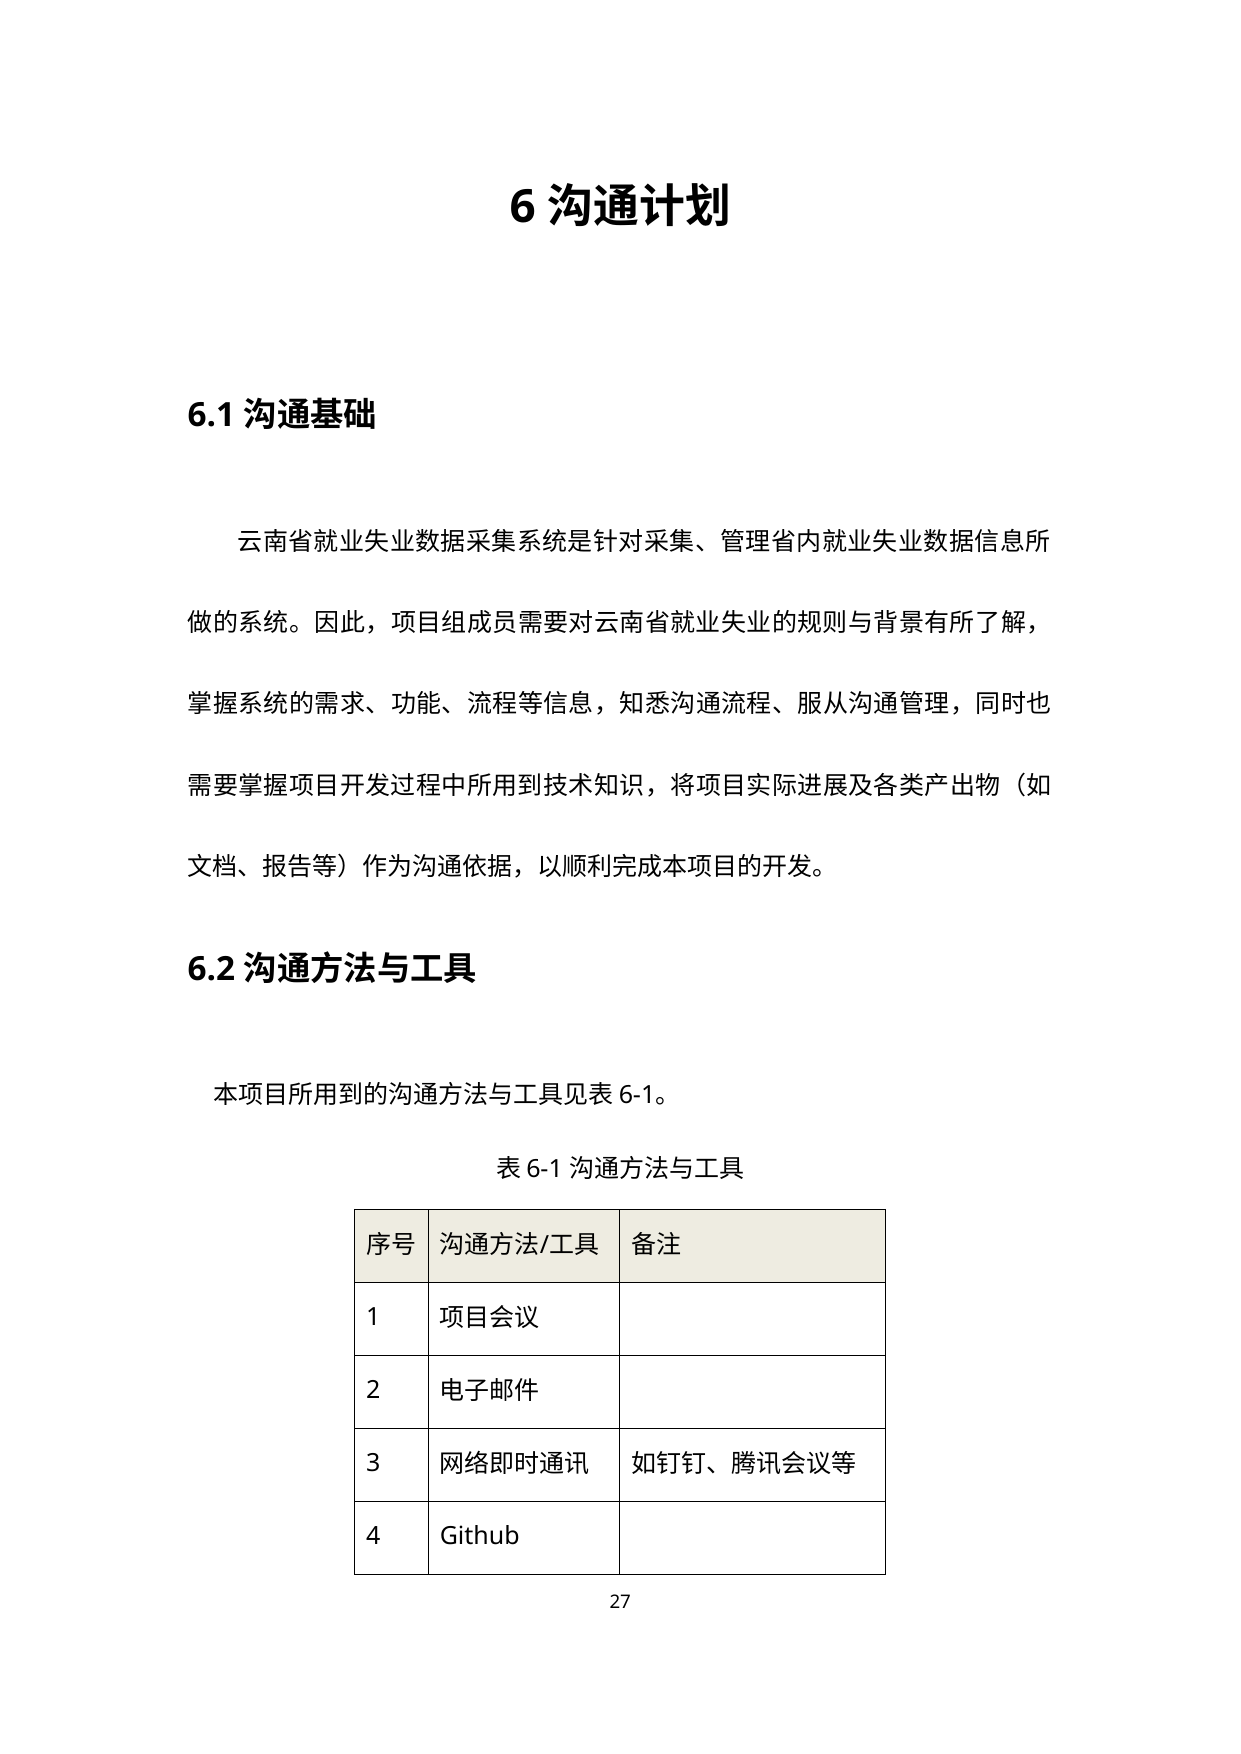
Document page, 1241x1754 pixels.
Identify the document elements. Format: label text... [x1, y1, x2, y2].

text 本项目所用到的沟通方法与工具见表6-1。 [187, 1061, 1053, 1126]
table_cell 如钉钉、腾讯会议等 [620, 1429, 885, 1501]
table_cell 项目会议 [429, 1283, 619, 1355]
table_cell 4 [355, 1502, 428, 1574]
text 云南省就业失业数据采集系统是针对采集、管理省内就业失业数据信息所做的系统。因此，项目组成员需要对云南省就业失业的规则与背景有所了解，掌握系统的需求、功能、流程等信息，知悉沟通流程、服从沟通管理，同时也需要掌握项目开发过程中所用到技术知识，将项目实际进展及各类产出物（如文档、报告等）作为沟通依据，以顺利完成本项目的开发。 [187, 507, 1053, 897]
table_header 备注 [620, 1210, 885, 1282]
table_header 沟通方法/工具 [429, 1210, 619, 1282]
subtitle 6.1 沟通基础 [187, 379, 1053, 444]
table_cell [620, 1283, 885, 1355]
table_header 序号 [355, 1210, 428, 1282]
table_cell 电子邮件 [429, 1356, 619, 1428]
table_cell 1 [355, 1283, 428, 1355]
table_cell [620, 1356, 885, 1428]
subtitle 6 沟通计划 [187, 154, 1053, 251]
text 表6-1 沟通方法与工具 [187, 1134, 1053, 1199]
table_cell 3 [355, 1429, 428, 1501]
table_cell Github [429, 1502, 619, 1574]
subtitle 6.2 沟通方法与工具 [187, 933, 1053, 998]
table_cell 网络即时通讯 [429, 1429, 619, 1501]
table_cell 2 [355, 1356, 428, 1428]
table_cell [620, 1502, 885, 1574]
